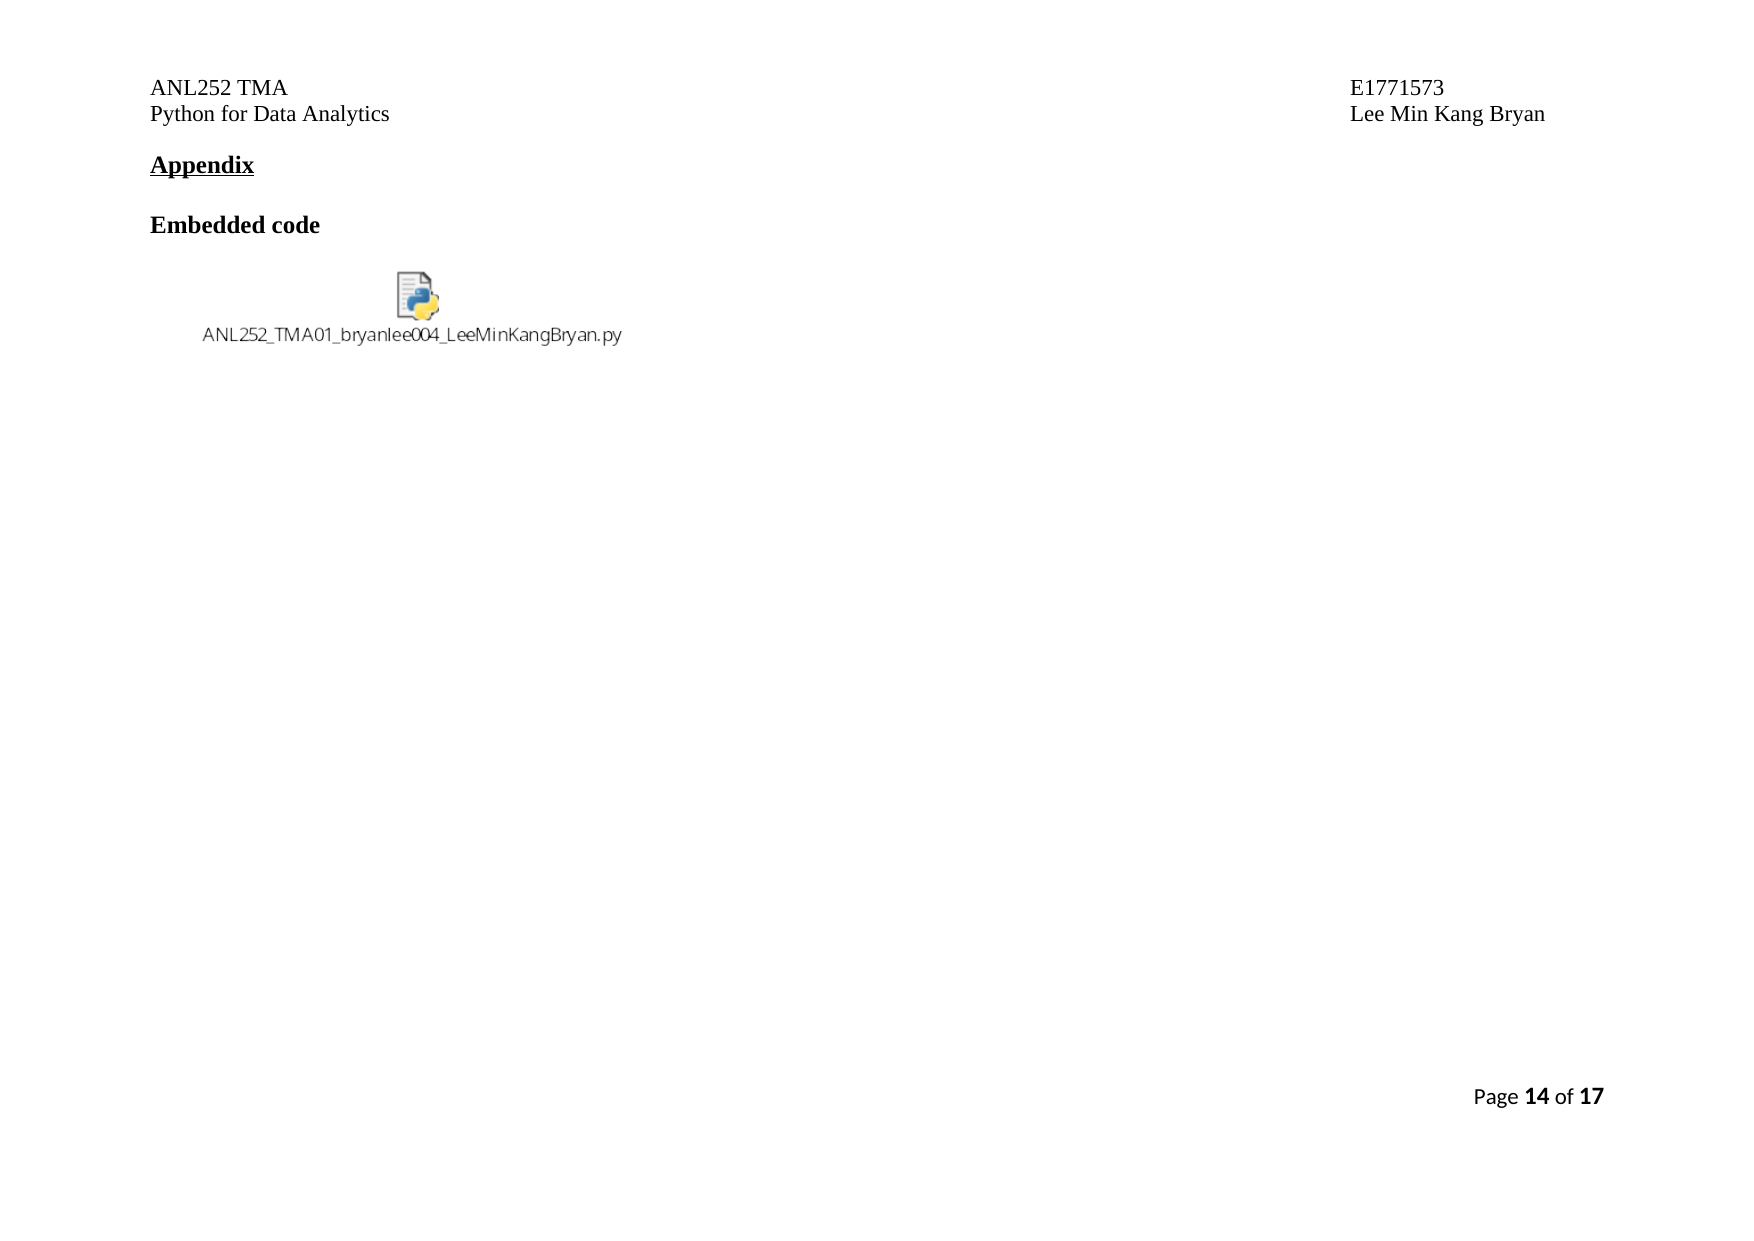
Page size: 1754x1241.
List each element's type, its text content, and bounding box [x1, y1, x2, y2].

text Embedded code [150, 210, 1604, 238]
text Appendix [150, 150, 1604, 179]
